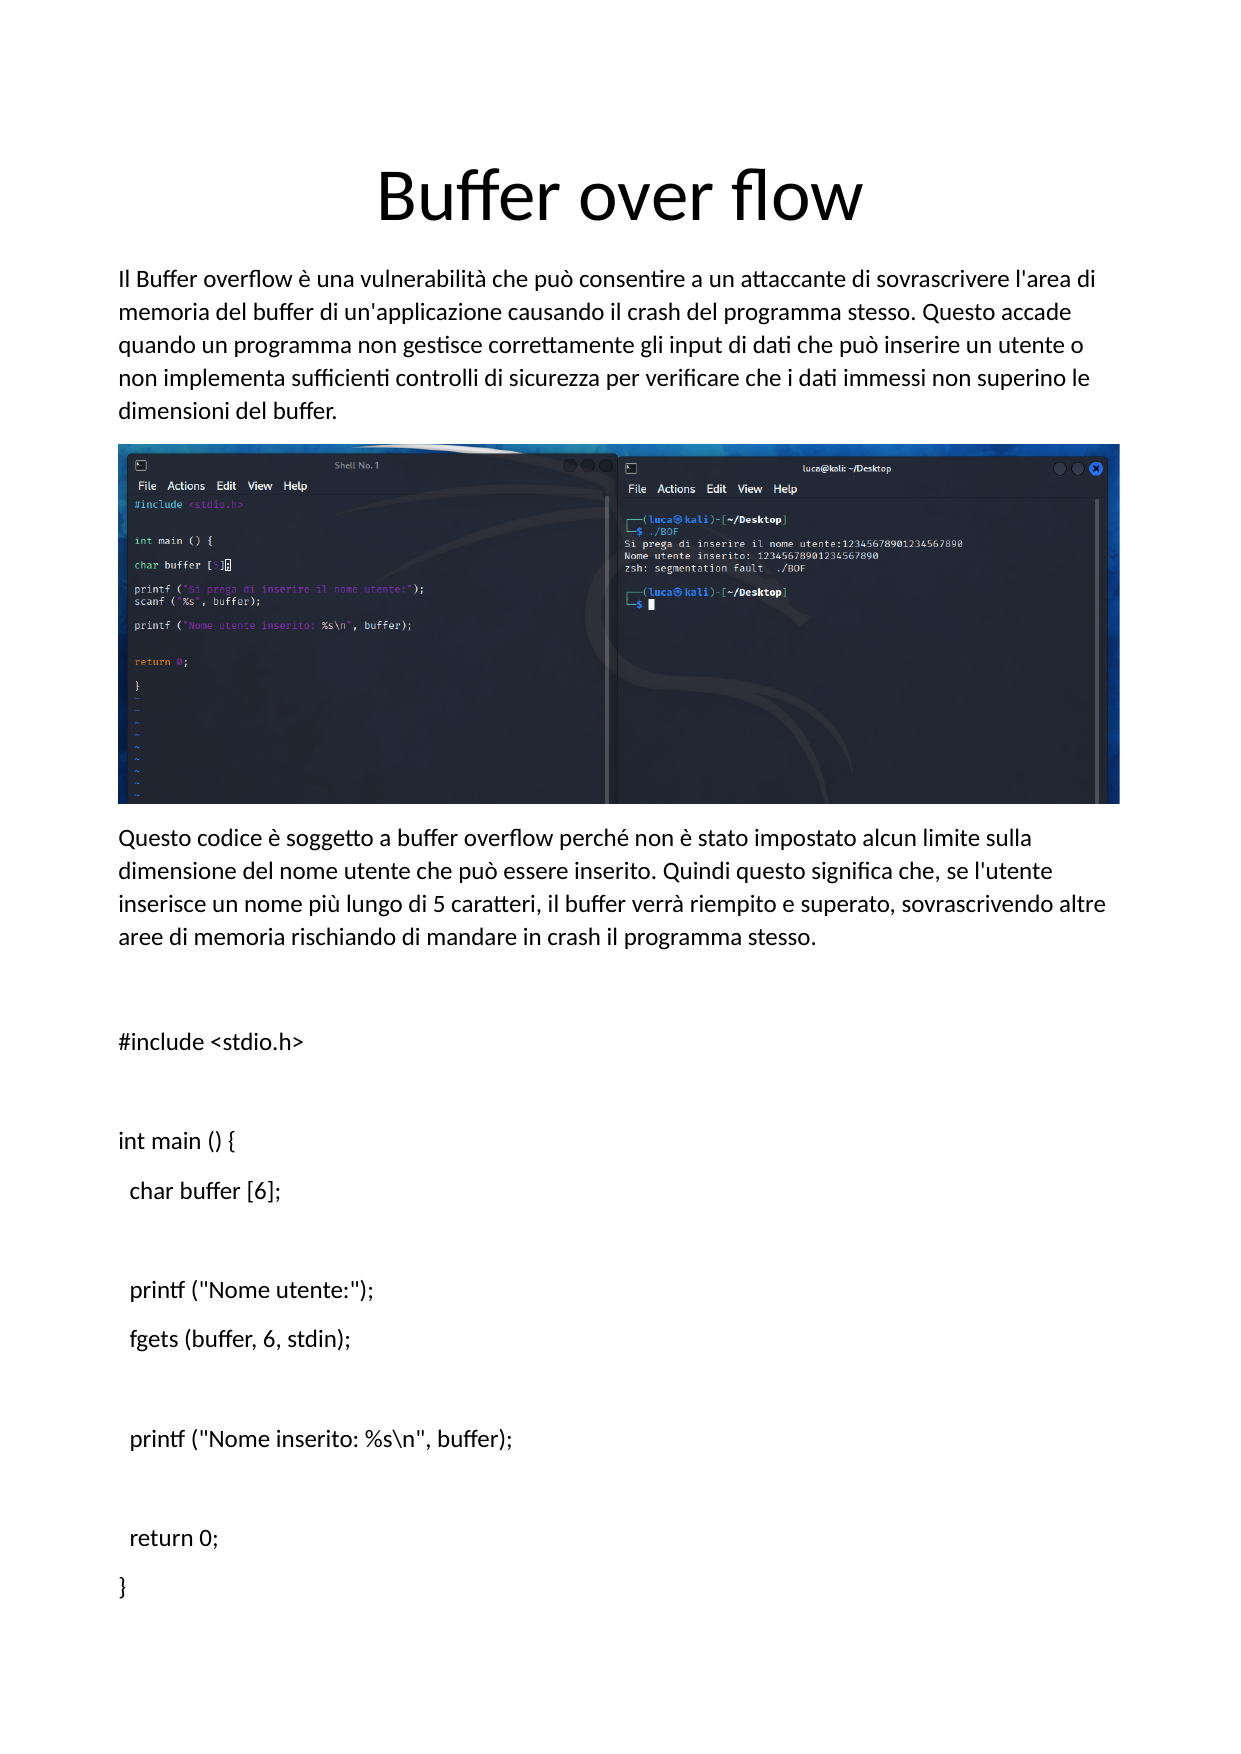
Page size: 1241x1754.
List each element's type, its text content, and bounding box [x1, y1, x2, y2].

picture [118, 444, 1120, 804]
text return 0; [118, 1522, 1122, 1552]
text Questo codice è soggetto a buffer overflow perché non è stato impostato alcun limite sulla dimensione del nome utente che può essere inserito. Quindi questo significa che, se l'utente inserisce un nome più lungo di 5 caratteri, il buffer verrà riempito e superato, sovrascrivendo altre aree di memoria rischiando di mandare in crash il programma stesso. [118, 823, 1122, 952]
text int main () { [118, 1125, 1122, 1156]
text } [118, 1571, 1122, 1602]
text fgets (buffer, 6, stdin); [118, 1323, 1122, 1354]
text #include <stdio.h> [118, 1026, 1122, 1057]
text Il Buffer overflow è una vulnerabilità che può consentire a un attaccante di sovrascrivere l'area di memoria del buffer di un'applicazione causando il crash del programma stesso. Questo accade quando un programma non gestisce correttamente gli input di dati che può inserire un utente o non implementa sufficienti controlli di sicurezza per verificare che i dati immessi non superino le dimensioni del buffer. [118, 263, 1122, 425]
text printf ("Nome utente:"); [118, 1274, 1122, 1304]
text printf ("Nome inserito: %s\n", buffer); [118, 1423, 1122, 1453]
text char buffer [6]; [118, 1175, 1122, 1205]
text Buffer over flow [118, 148, 1122, 239]
